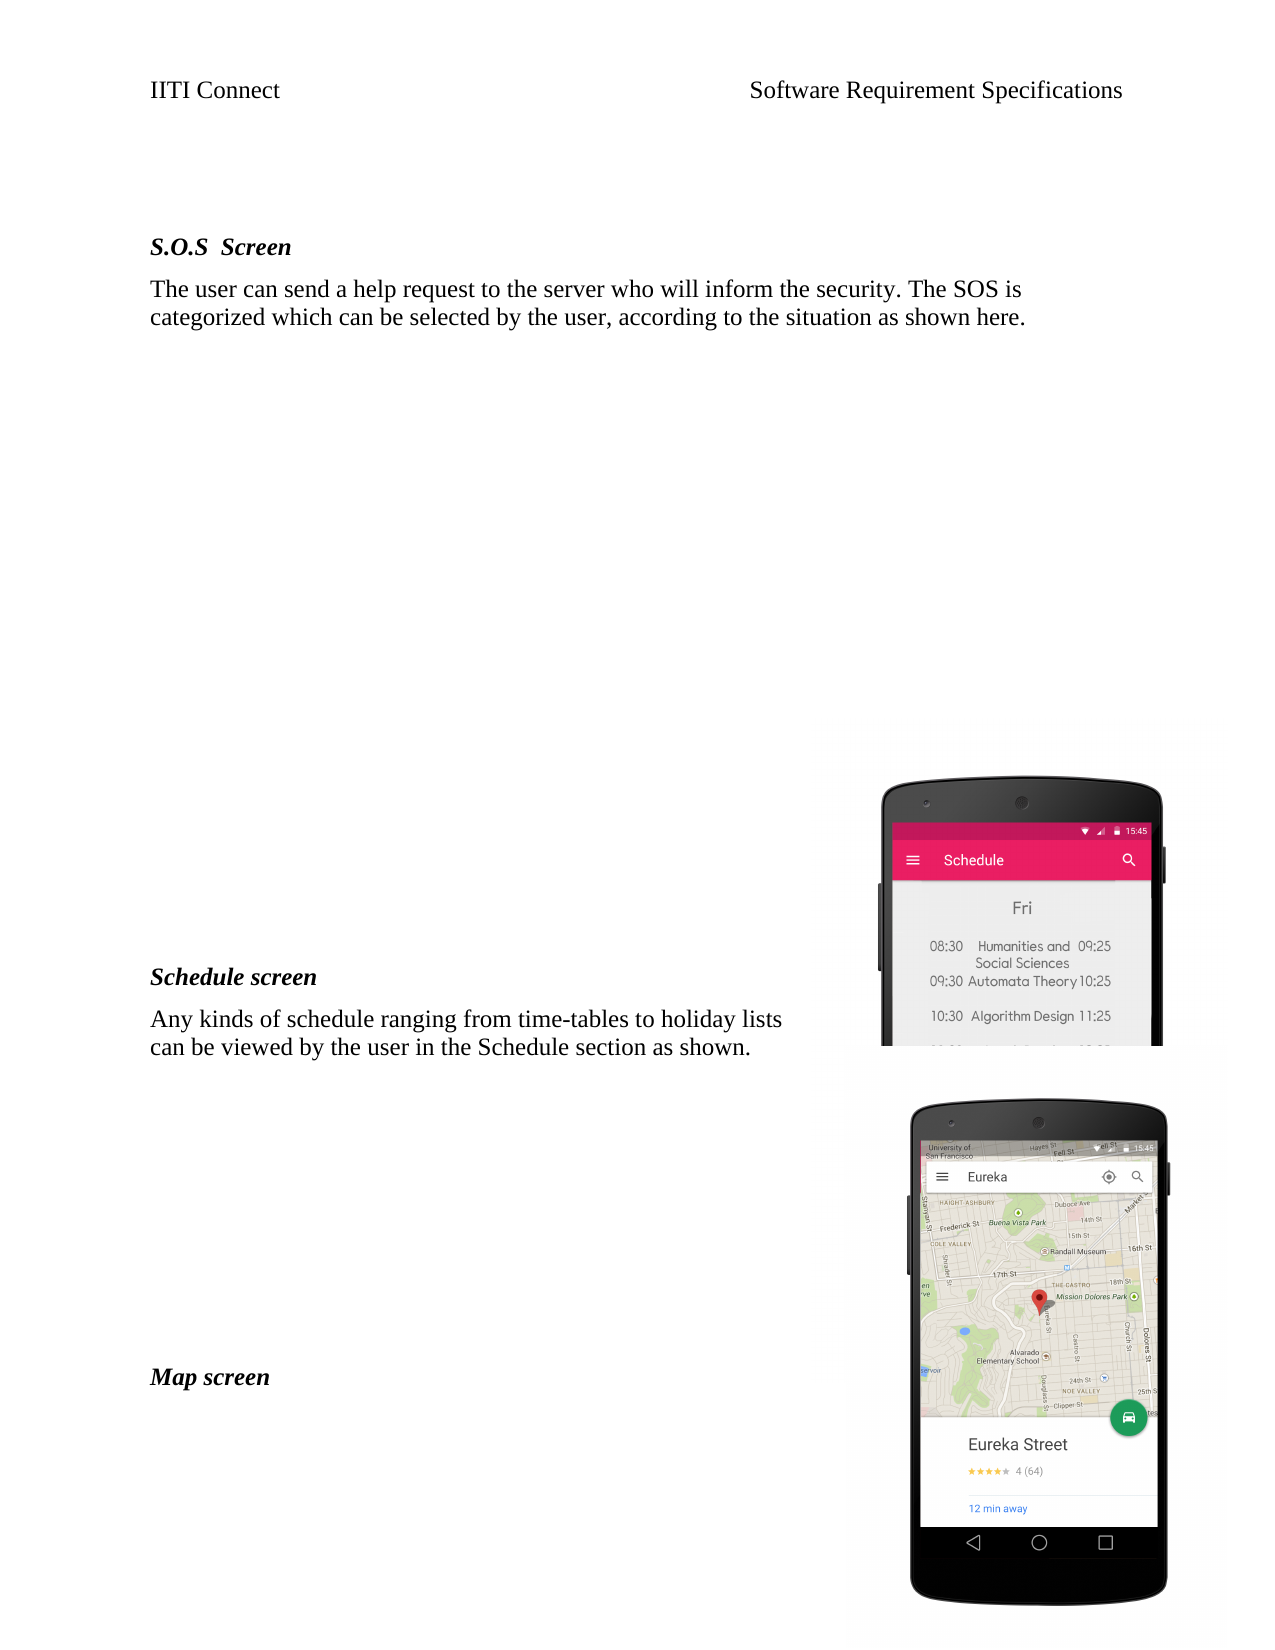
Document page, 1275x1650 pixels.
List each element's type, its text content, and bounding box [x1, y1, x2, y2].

picture [810, 718, 1228, 1646]
subtitle S.O.S Screen [150, 232, 1125, 261]
subtitle Map screen [150, 1362, 845, 1391]
subtitle Any kinds of schedule ranging from time-tables to holiday lists can be viewed by the user in the Schedule section as shown. [150, 1004, 810, 1061]
subtitle The user can send a help request to the server who will inform the security. The SOS is categorized which can be selected by the user, according to the situation as shown here. [150, 274, 1125, 331]
subtitle Schedule screen [150, 962, 810, 991]
